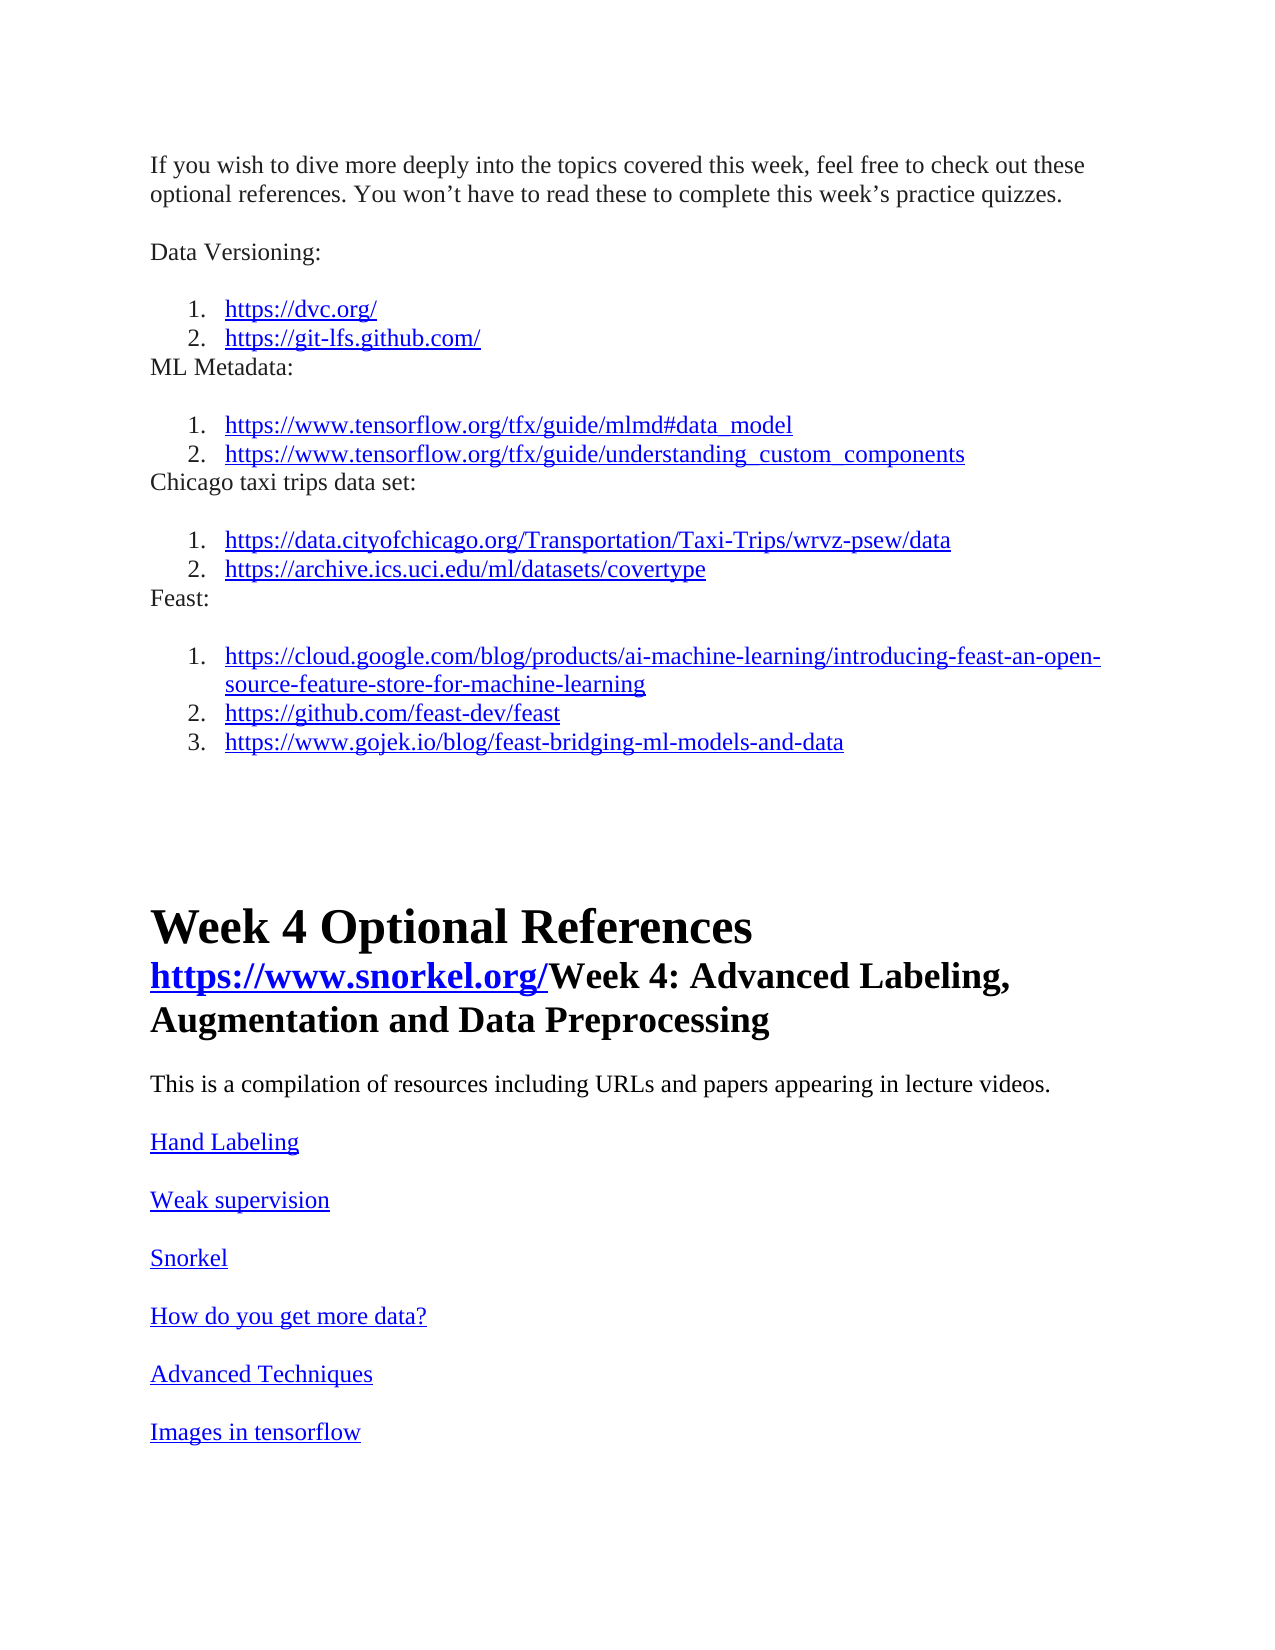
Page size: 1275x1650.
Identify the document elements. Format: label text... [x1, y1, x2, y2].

list https://archive.ics.uci.edu/ml/datasets/covertype [187, 554, 1125, 583]
list https://data.cityofchicago.org/Transportation/Taxi-Trips/wrvz-psew/data [187, 525, 1125, 554]
text Chicago taxi trips data set: [150, 467, 1125, 496]
list https://www.gojek.io/blog/feast-bridging-ml-models-and-data [187, 727, 1125, 756]
list https://github.com/feast-dev/feast [187, 698, 1125, 727]
text Images in tensorflow [150, 1417, 1125, 1446]
text Snorkel [150, 1243, 1125, 1272]
text Data Versioning: [150, 237, 1125, 265]
subtitle Week 4 Optional References [150, 896, 1125, 954]
text ML Metadata: [150, 352, 1125, 381]
text Advanced Techniques [150, 1359, 1125, 1388]
text Feast: [150, 583, 1125, 612]
text If you wish to dive more deeply into the topics covered this week, feel free to check out these optional references. You won’t have to read these to complete this week’s practice quizzes. [150, 150, 1125, 207]
text Weak supervision [150, 1185, 1125, 1214]
list https://www.tensorflow.org/tfx/guide/understanding_custom_components [187, 439, 1125, 467]
list https://www.tensorflow.org/tfx/guide/mlmd#data_model [187, 410, 1125, 439]
list https://git-lfs.github.com/ [187, 323, 1125, 352]
list https://cloud.google.com/blog/products/ai-machine-learning/introducing-feast-an-open-source-feature-store-for-machine-learning [187, 641, 1125, 698]
list https://dvc.org/ [187, 294, 1125, 323]
text Hand Labeling [150, 1127, 1125, 1156]
subtitle https://www.snorkel.org/Week 4: Advanced Labeling, Augmentation and Data Preprocessing [150, 954, 1125, 1040]
text How do you get more data? [150, 1301, 1125, 1330]
text This is a compilation of resources including URLs and papers appearing in lecture videos. [150, 1069, 1125, 1098]
